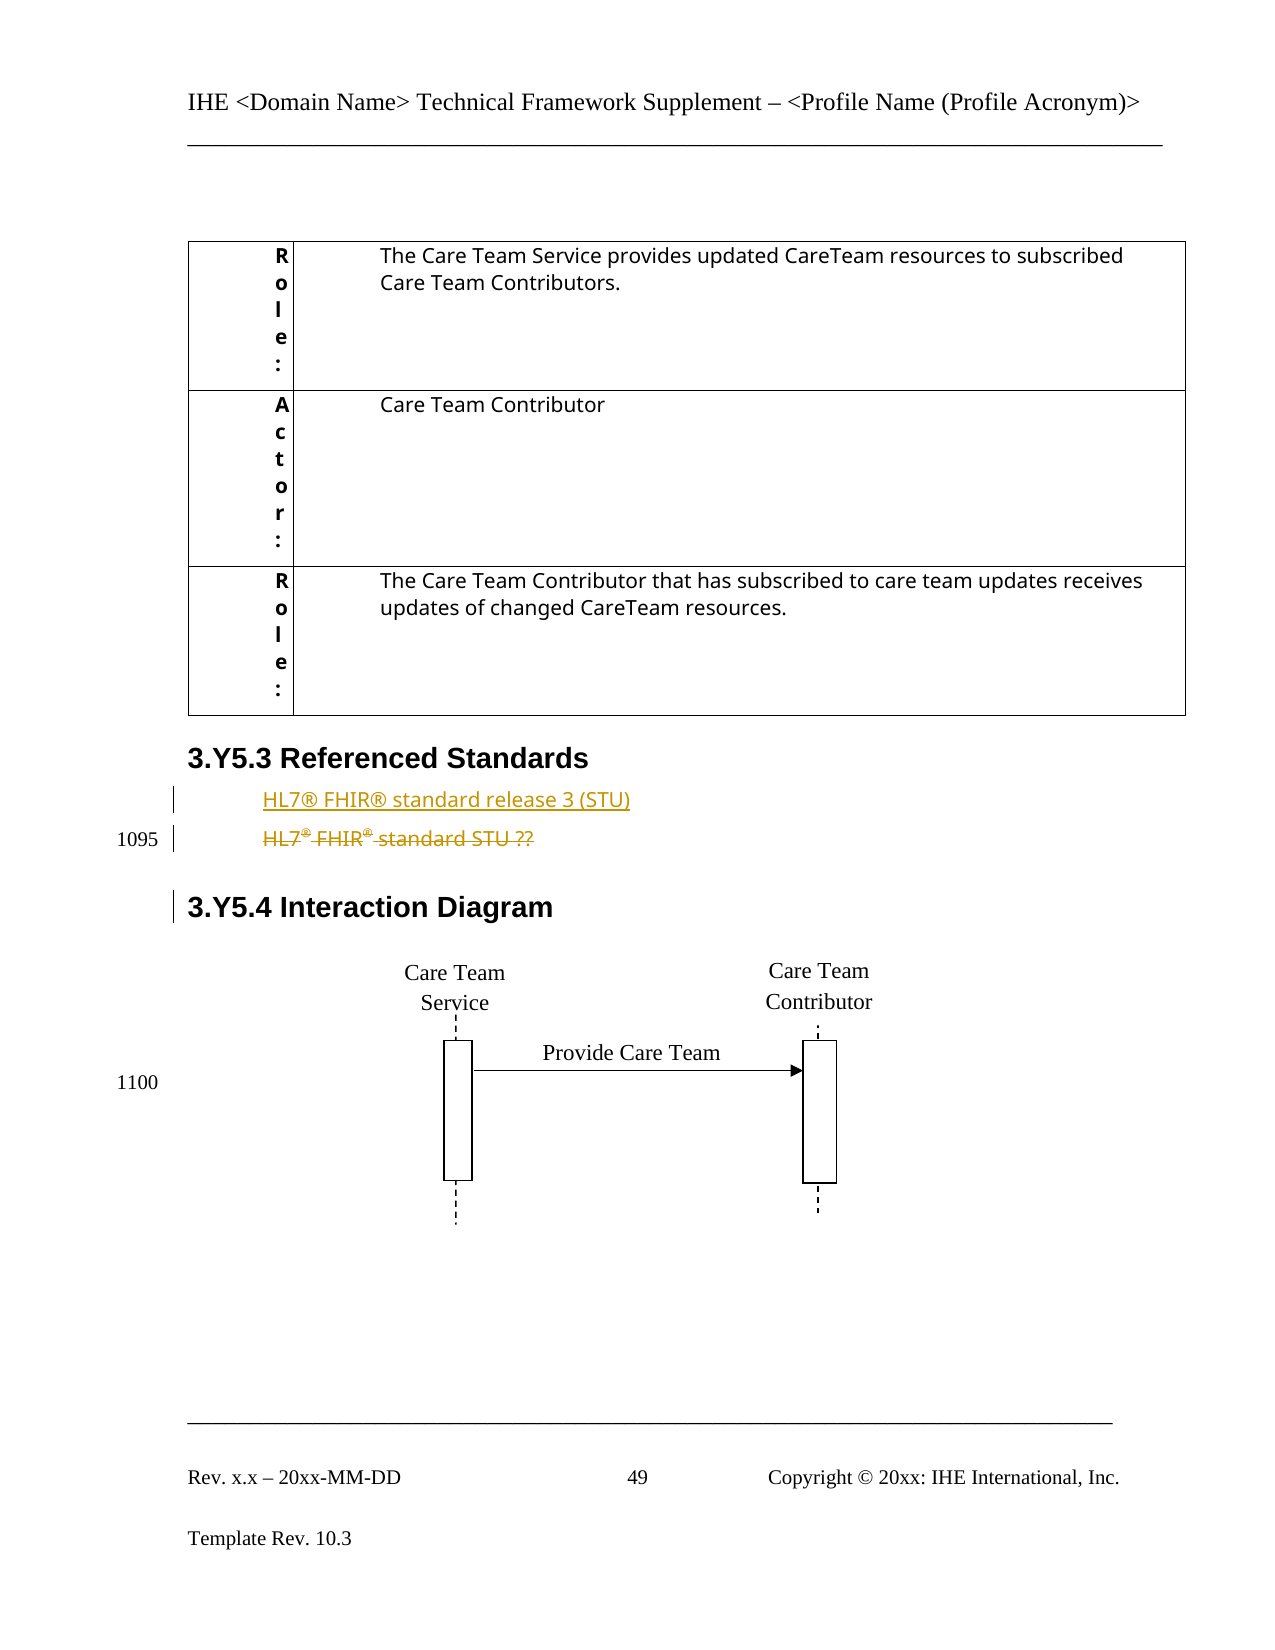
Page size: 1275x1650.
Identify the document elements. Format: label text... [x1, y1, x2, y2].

table_cell The Care Team Contributor that has subscribed to care team updates receives updates of changed CareTeam resources. [294, 567, 1185, 715]
table_cell Care Team Contributor [294, 391, 1185, 566]
table_cell Role: [189, 242, 293, 390]
table_cell Role: [189, 567, 293, 715]
subtitle 3.Y5.4 Interaction Diagram [187, 890, 1162, 923]
subtitle 3.Y5.3 Referenced Standards [187, 741, 1162, 774]
table_cell The Care Team Service provides updated CareTeam resources to subscribed Care Team Contributors. [294, 242, 1185, 390]
table_cell Actor: [189, 391, 293, 566]
